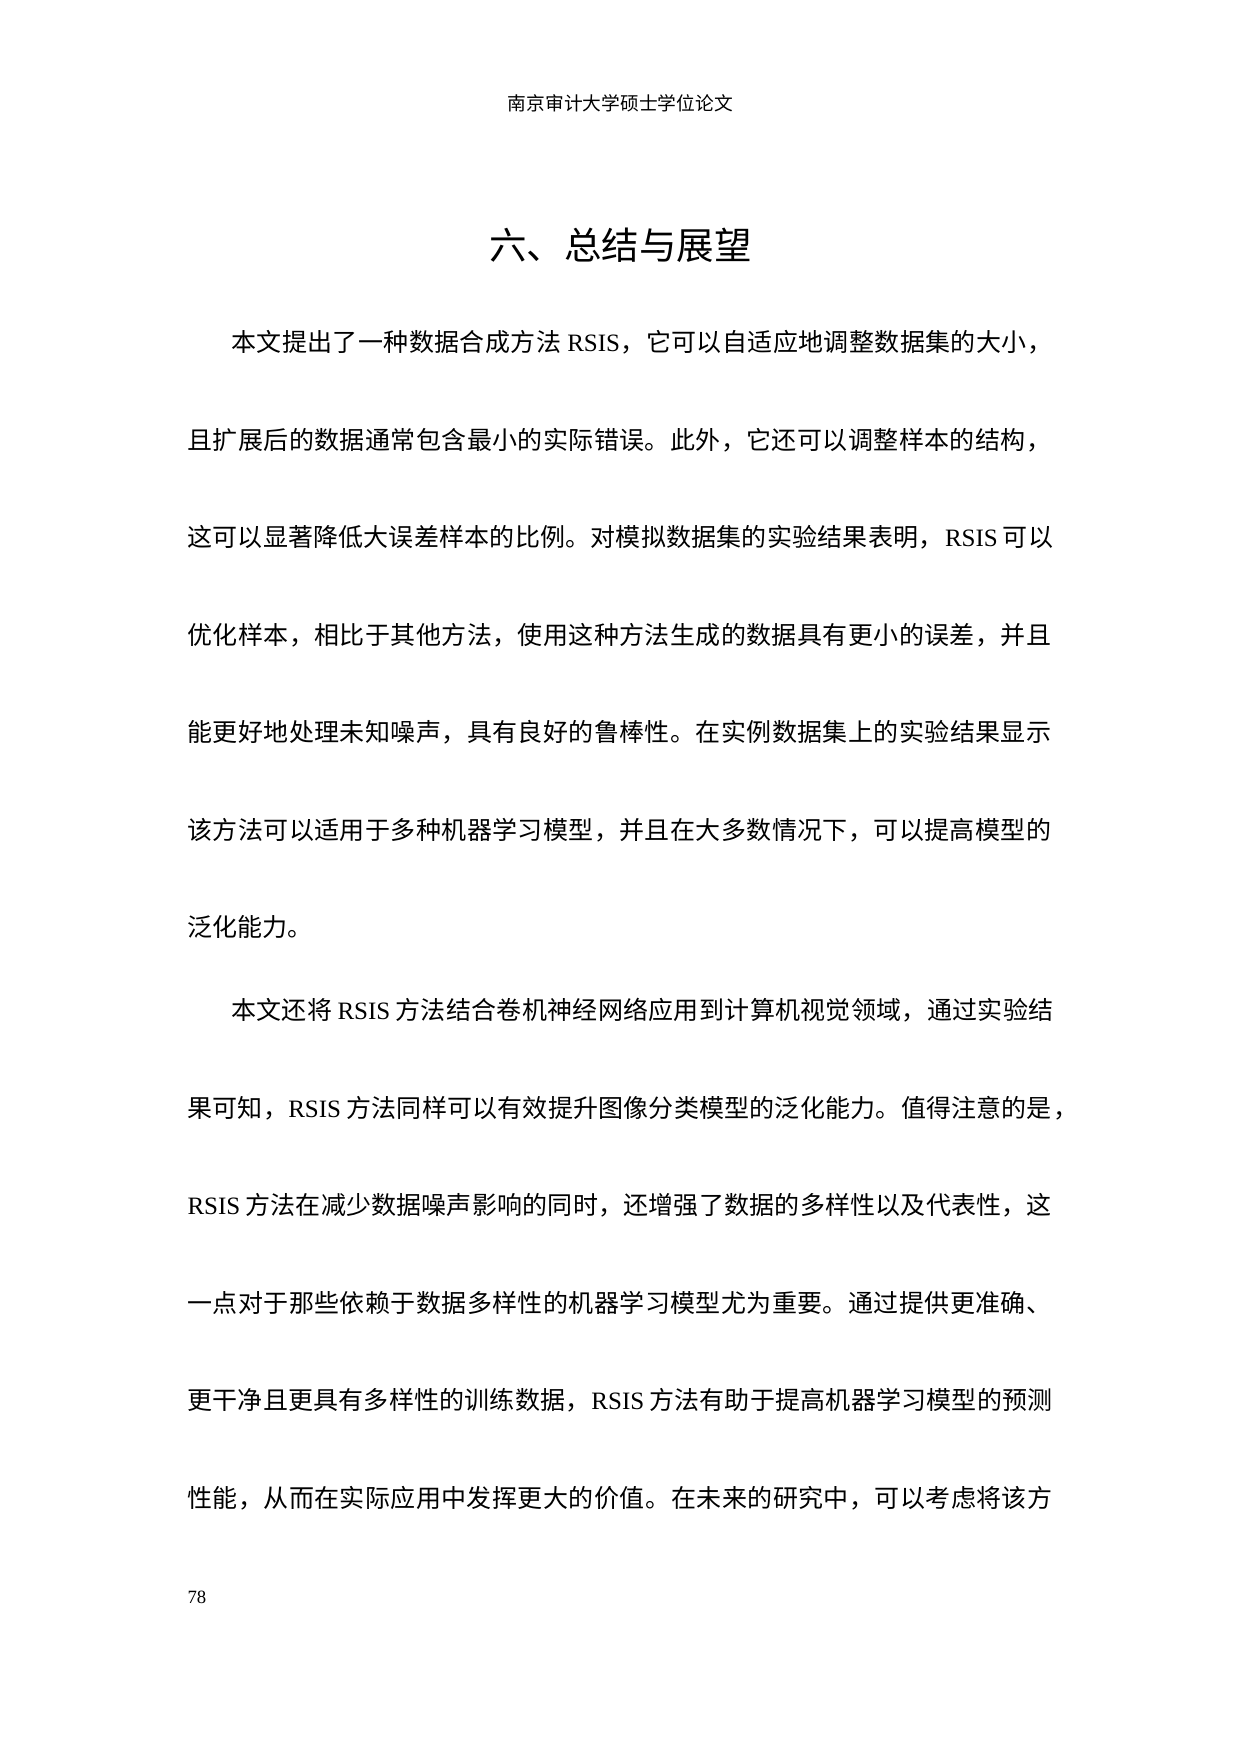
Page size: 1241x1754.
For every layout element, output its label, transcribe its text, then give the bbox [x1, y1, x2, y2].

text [187, 976, 1053, 1529]
subtitle 六、总结与展望 [187, 211, 1053, 276]
text 本文提出了一种数据合成方法RSIS，它可以自适应地调整数据集的大小，且扩展后的数据通常包含最小的实际错误。此外，它还可以调整样本的结构，这可以显著降低大误差样本的比例。对模拟数据集的实验结果表明，RSIS可以优化样本，相比于其他方法，使用这种方法生成的数据具有更小的误差，并且能更好地处理未知噪声，具有良好的鲁棒性。在实例数据集上的实验结果显示，该方法可以适用于多种机器学习模型，并且在大多数情况下，可以提高模型的泛化能力。 [187, 308, 1053, 958]
